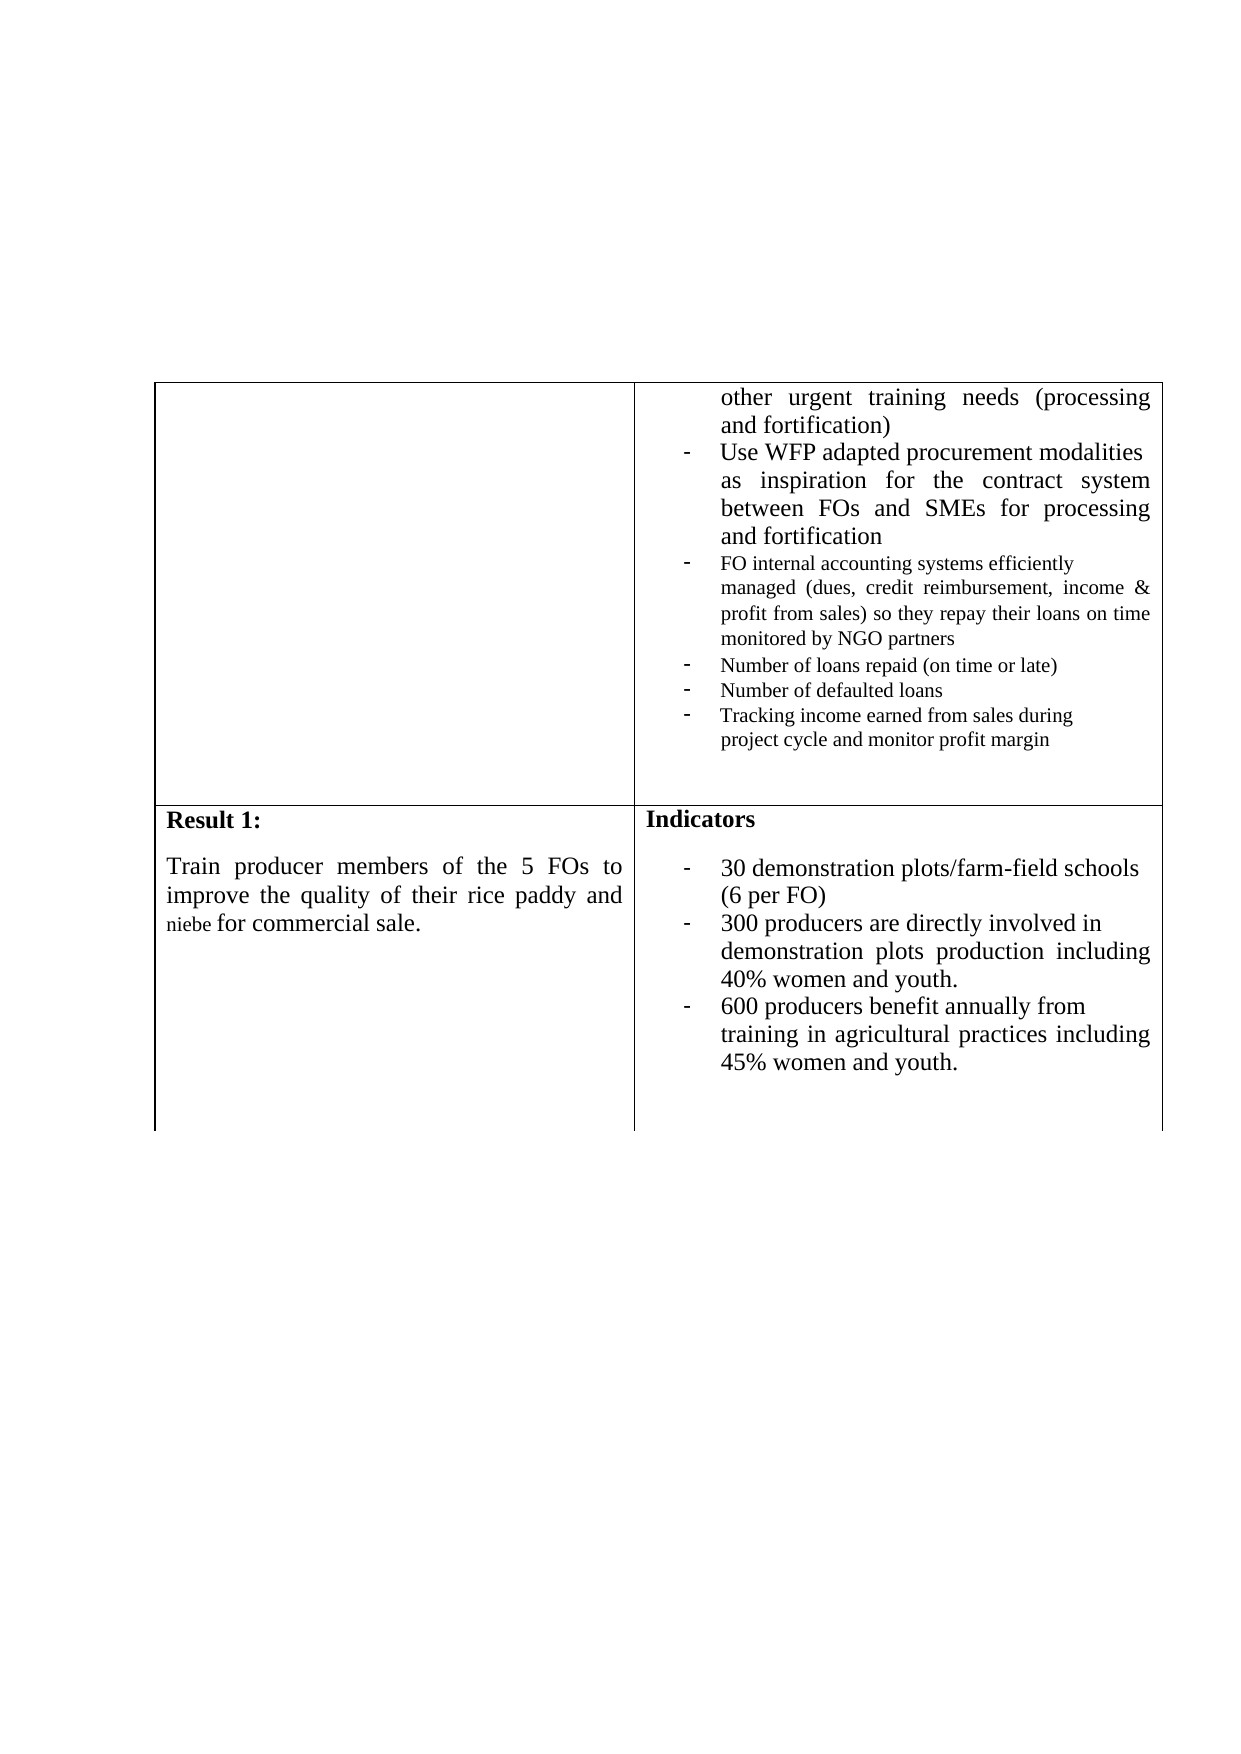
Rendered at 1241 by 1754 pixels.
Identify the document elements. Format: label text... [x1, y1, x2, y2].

table_cell Result 1: Train producer members of the 5 FOs to improve the quality of their rice paddy and niebe for commercial sale. [156, 806, 634, 1131]
table_header [156, 383, 634, 804]
table_header other urgent training needs (processing and fortification) Use WFP adapted procurement modalities as inspiration for the contract system between FOs and SMEs for processing and fortification FO internal accounting systems efficiently managed (dues, credit reimbursement, income & profit from sales) so they repay their loans on time monitored by NGO partners Number of loans repaid (on time or late) Number of defaulted loans Tracking income earned from sales during project cycle and monitor profit margin [635, 383, 1162, 804]
table_cell Indicators 30 demonstration plots/farm-field schools (6 per FO) 300 producers are directly involved in demonstration plots production including 40% women and youth. 600 producers benefit annually from training in agricultural practices including 45% women and youth. [635, 806, 1162, 1131]
